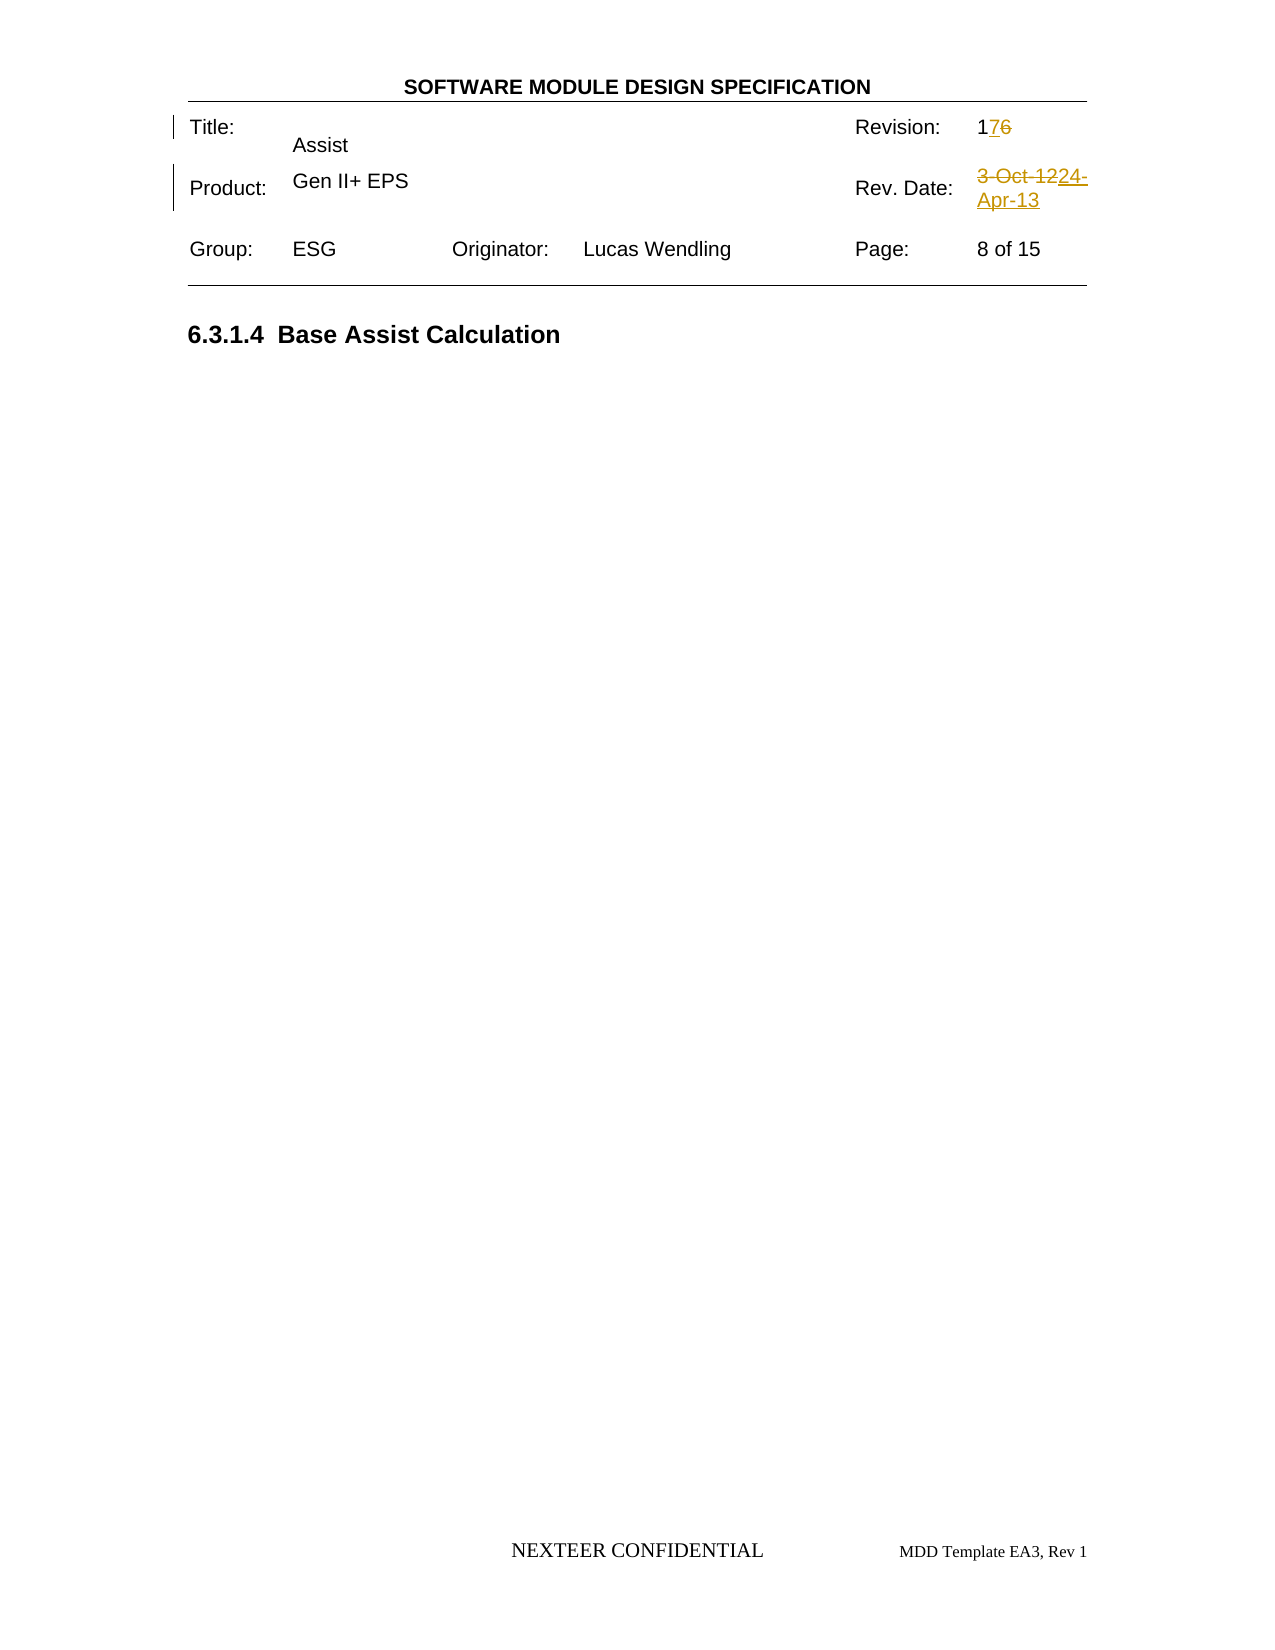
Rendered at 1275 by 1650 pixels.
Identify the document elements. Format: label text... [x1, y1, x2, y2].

subtitle Base Assist Calculation [187, 320, 1087, 349]
